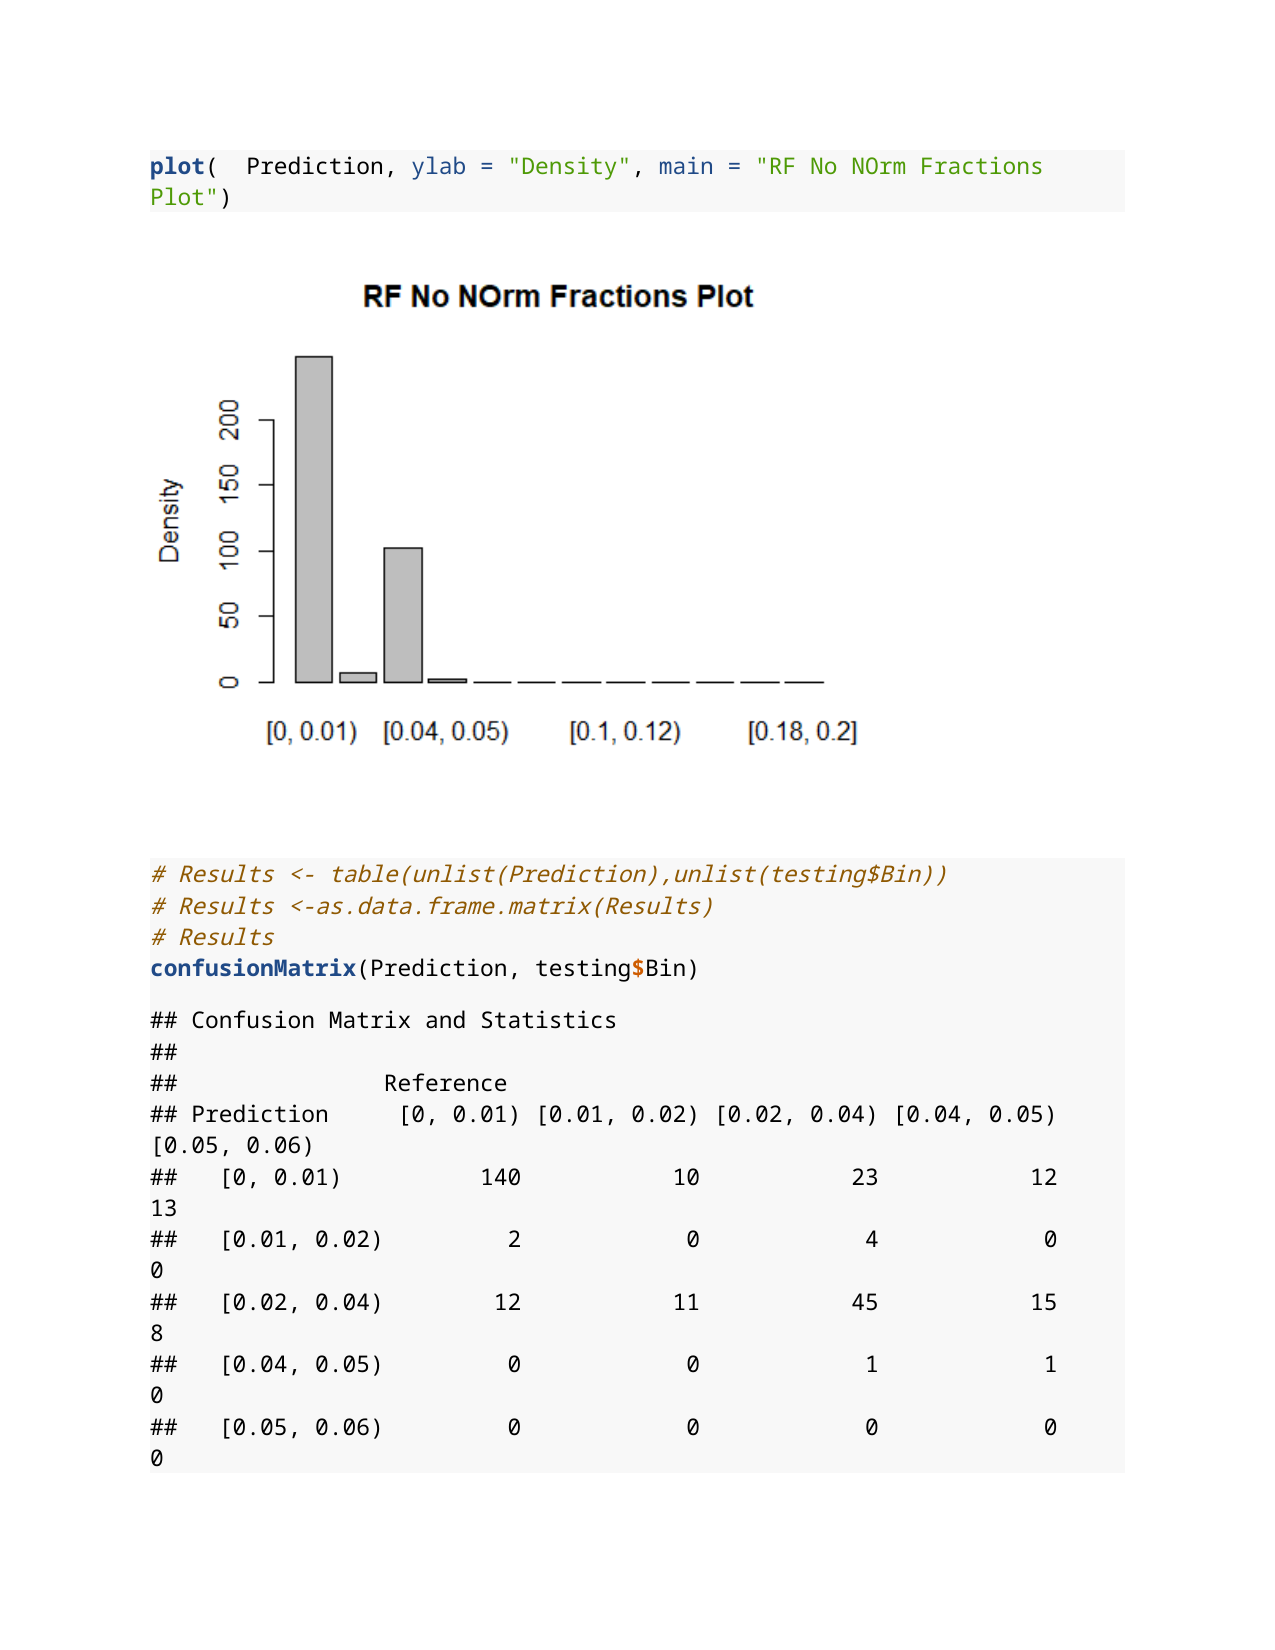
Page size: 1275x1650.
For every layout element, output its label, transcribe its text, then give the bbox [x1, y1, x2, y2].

text plot( Prediction, ylab = "Density", main = "RF No NOrm Fractions Plot") [232, 150, 1125, 212]
text # Results <- table(unlist(Prediction),unlist(testing$Bin)) # Results <-as.data.frame.matrix(Results) # Results confusionMatrix(Prediction, testing$Bin) [150, 858, 1125, 983]
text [150, 1004, 1125, 1473]
picture [150, 233, 908, 840]
